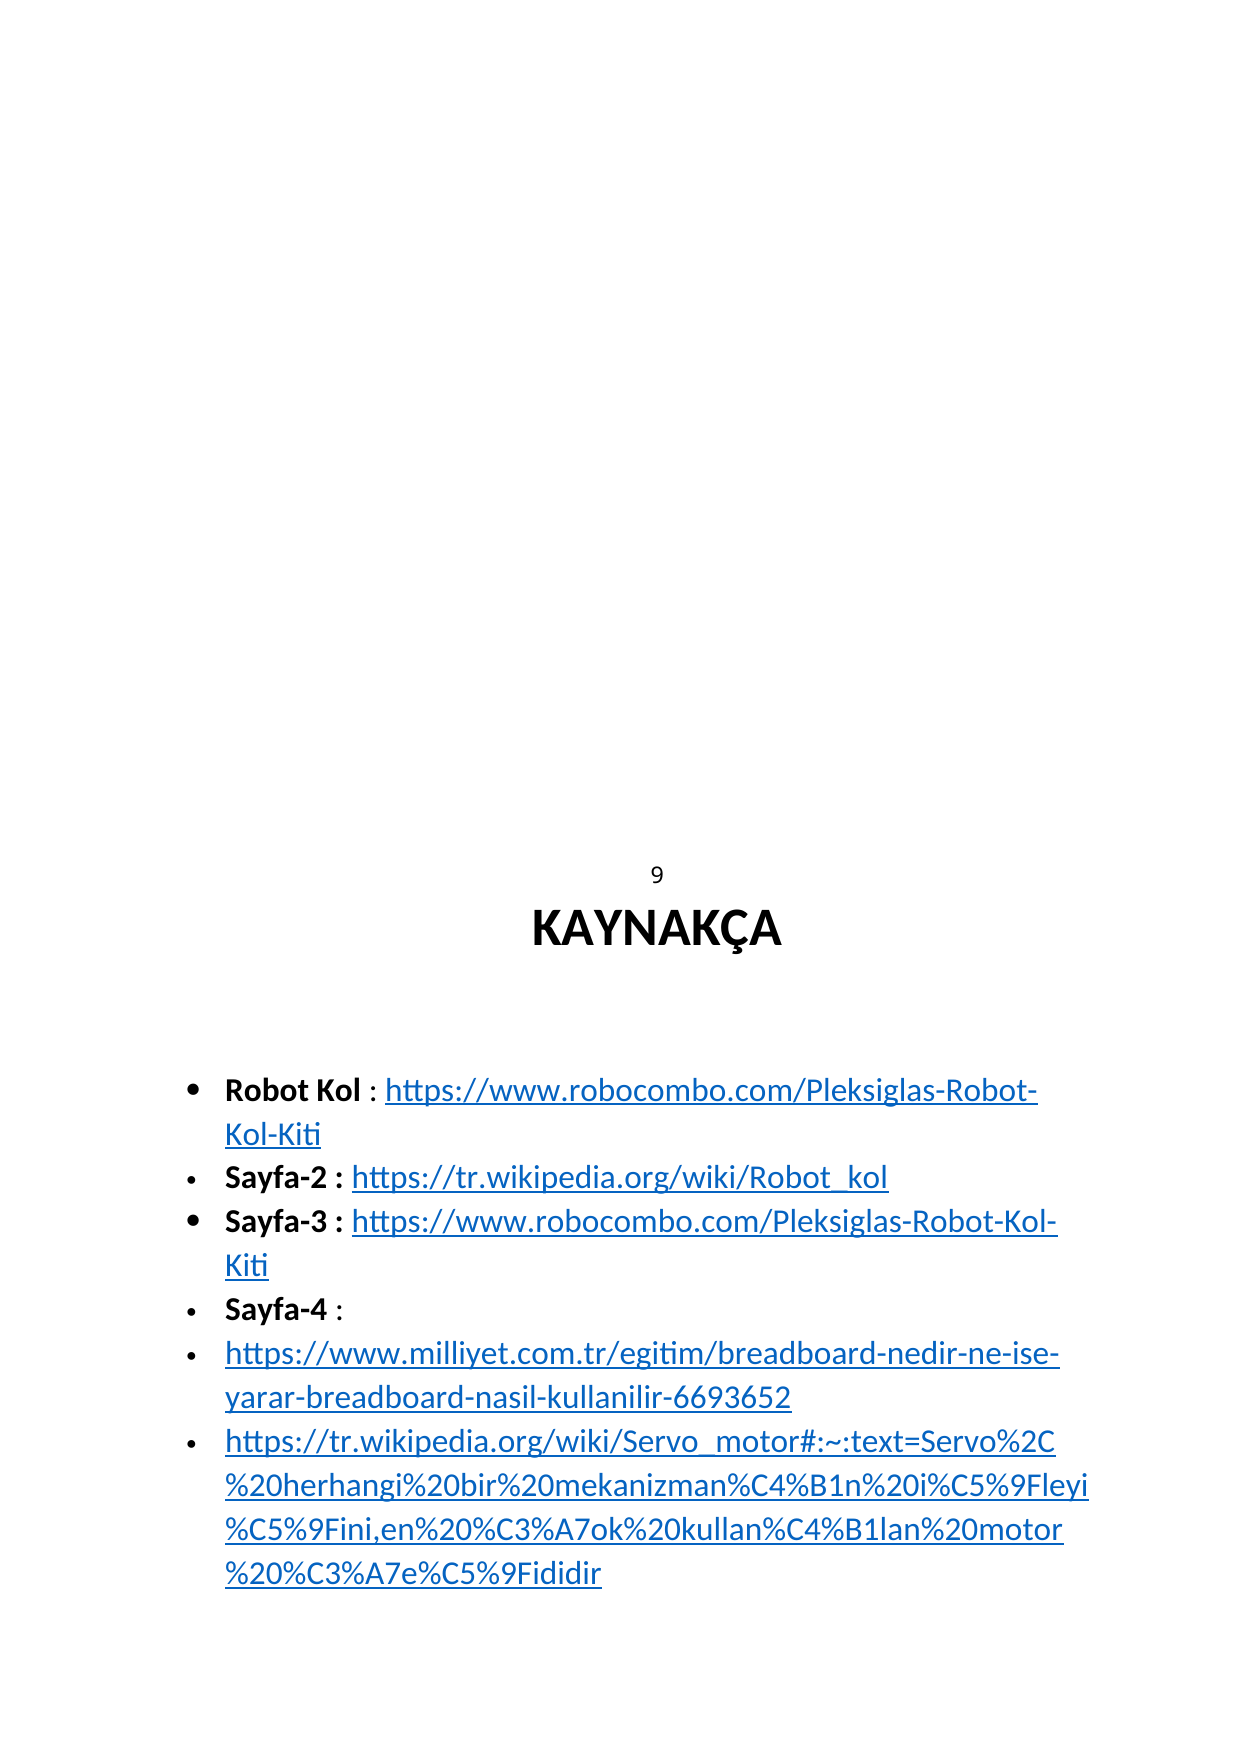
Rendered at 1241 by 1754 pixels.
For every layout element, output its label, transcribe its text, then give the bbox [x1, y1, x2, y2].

list Sayfa-4 : [187, 1288, 1090, 1329]
list Sayfa-3 : https://www.robocombo.com/Pleksiglas-Robot-Kol-Kiti [187, 1200, 1090, 1285]
list Sayfa-2 : https://tr.wikipedia.org/wiki/Robot_kol [187, 1156, 1090, 1197]
list KAYNAKÇA [224, 892, 1090, 959]
list https://www.milliyet.com.tr/egitim/breadboard-nedir-ne-ise-yarar-breadboard-nasil-kullanilir-6693652 [187, 1332, 1090, 1417]
list https://tr.wikipedia.org/wiki/Servo_motor#:~:text=Servo%2C%20herhangi%20bir%20mekanizman%C4%B1n%20i%C5%9Fleyi%C5%9Fini,en%20%C3%A7ok%20kullan%C4%B1lan%20motor%20%C3%A7e%C5%9Fididir [187, 1420, 1090, 1593]
list 9 [224, 859, 1090, 890]
list Robot Kol : https://www.robocombo.com/Pleksiglas-Robot-Kol-Kiti [187, 1068, 1090, 1153]
